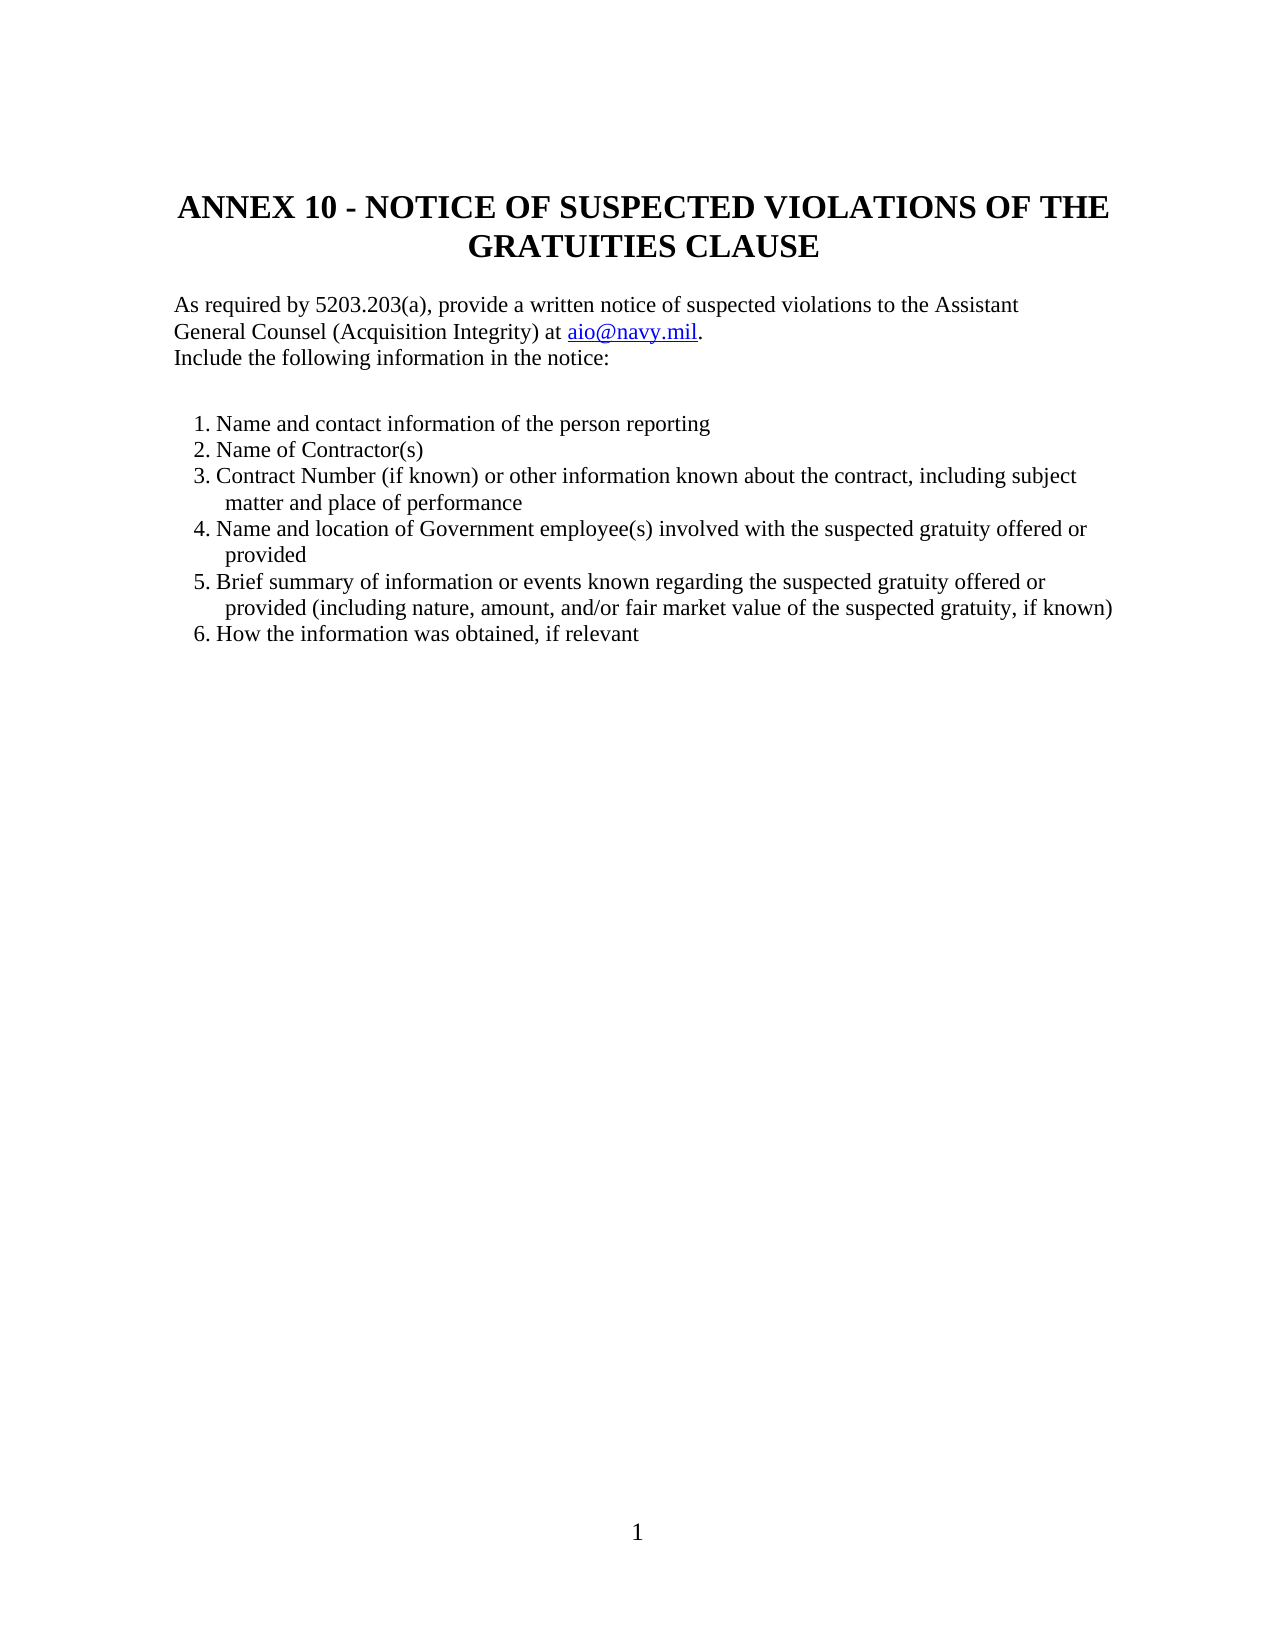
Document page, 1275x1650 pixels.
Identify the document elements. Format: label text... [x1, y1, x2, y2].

text 2. Name of Contractor(s) [187, 436, 1125, 462]
text As required by 5203.203(a), provide a written notice of suspected violations to the Assistant [163, 281, 1135, 318]
text 4. Name and location of Government employee(s) involved with the suspected gratuity offered or provided [187, 515, 1125, 568]
text 3. Contract Number (if known) or other information known about the contract, including subject matter and place of performance [187, 462, 1125, 515]
text 6. How the information was obtained, if relevant [187, 620, 1125, 647]
subtitle ANNEX 10 - NOTICE OF SUSPECTED VIOLATIONS OF THE GRATUITIES CLAUSE [162, 187, 1125, 264]
text Include the following information in the notice: [163, 344, 1135, 370]
text 5. Brief summary of information or events known regarding the suspected gratuity offered or provided (including nature, amount, and/or fair market value of the suspected gratuity, if known) [187, 568, 1125, 620]
text 1. Name and contact information of the person reporting [187, 409, 1125, 436]
text General Counsel (Acquisition Integrity) at aio@navy.mil. [163, 318, 1135, 344]
